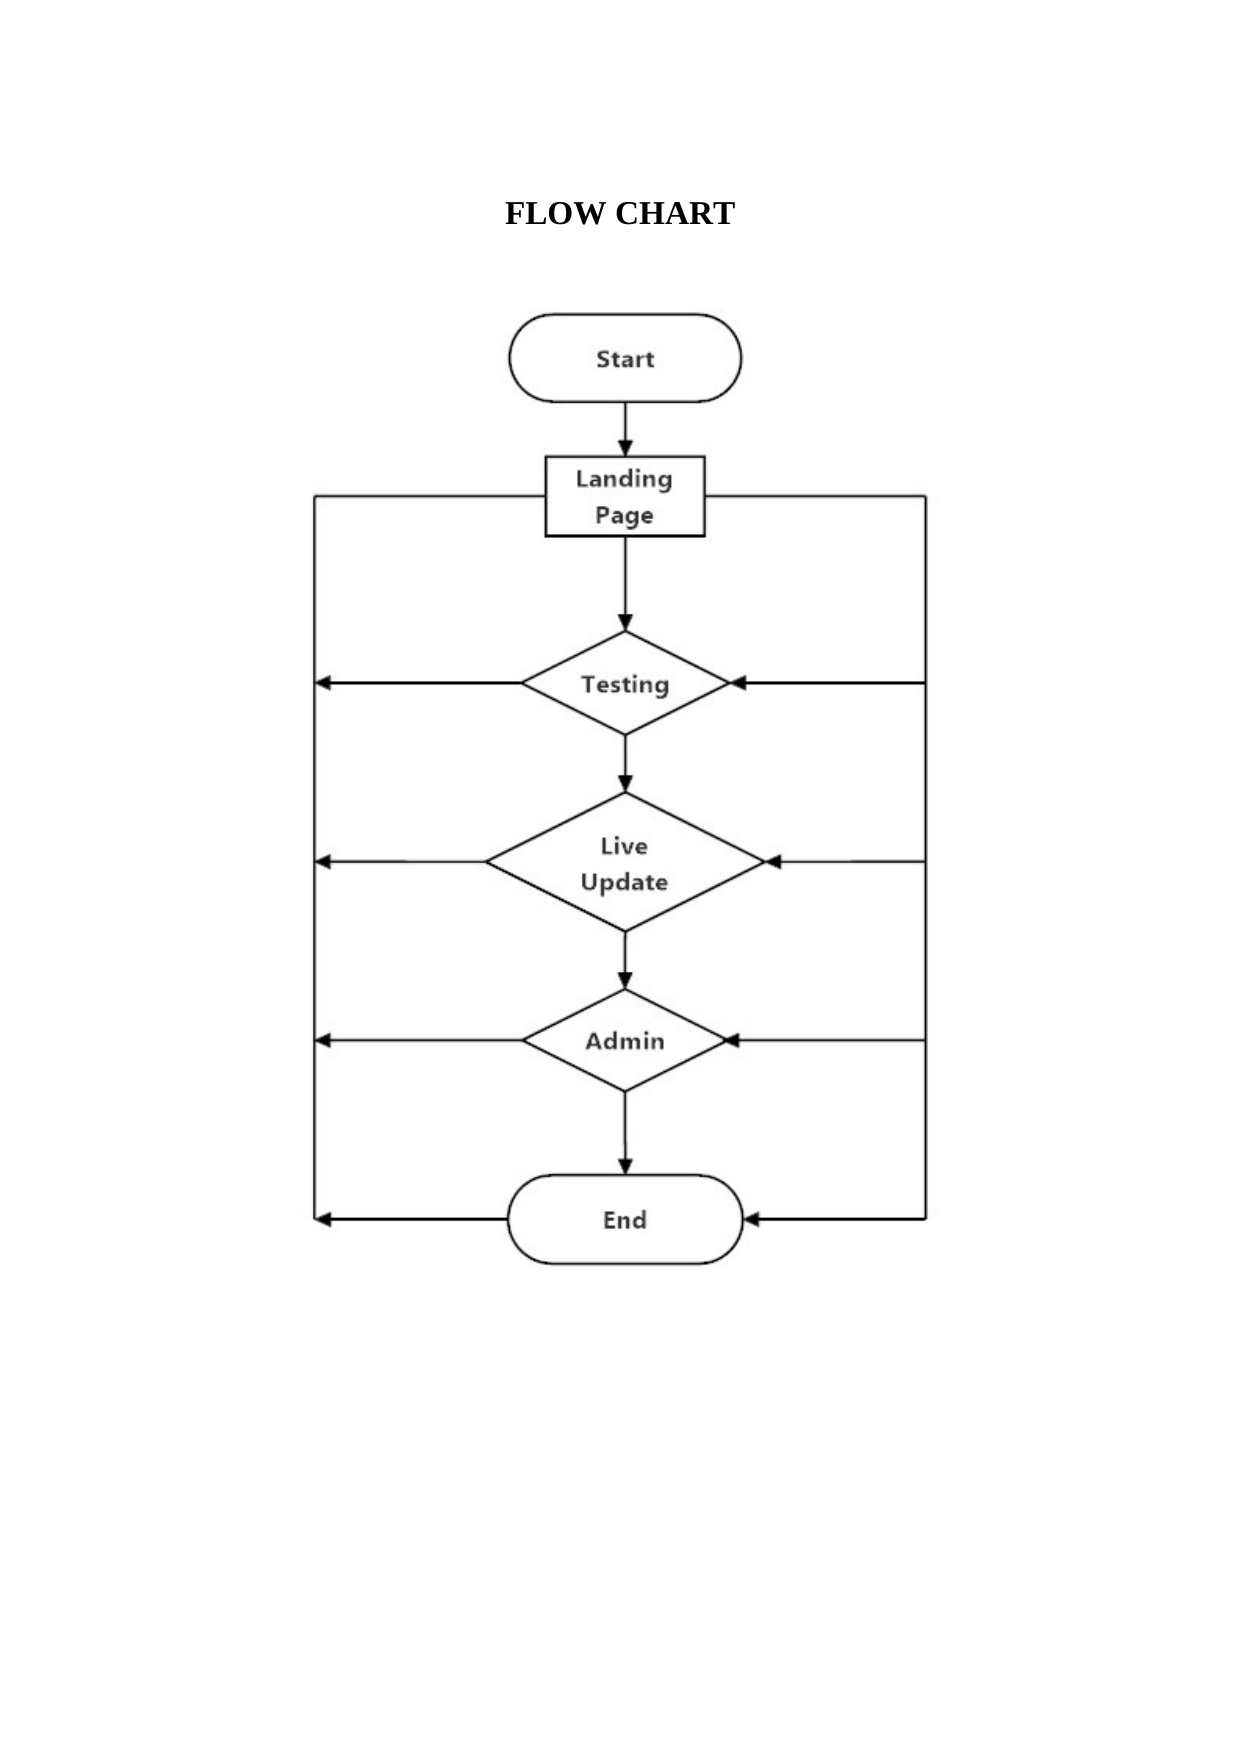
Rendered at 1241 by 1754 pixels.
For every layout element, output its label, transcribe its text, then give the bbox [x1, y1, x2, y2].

text FLOW CHART [150, 193, 1090, 231]
picture [301, 308, 939, 1268]
